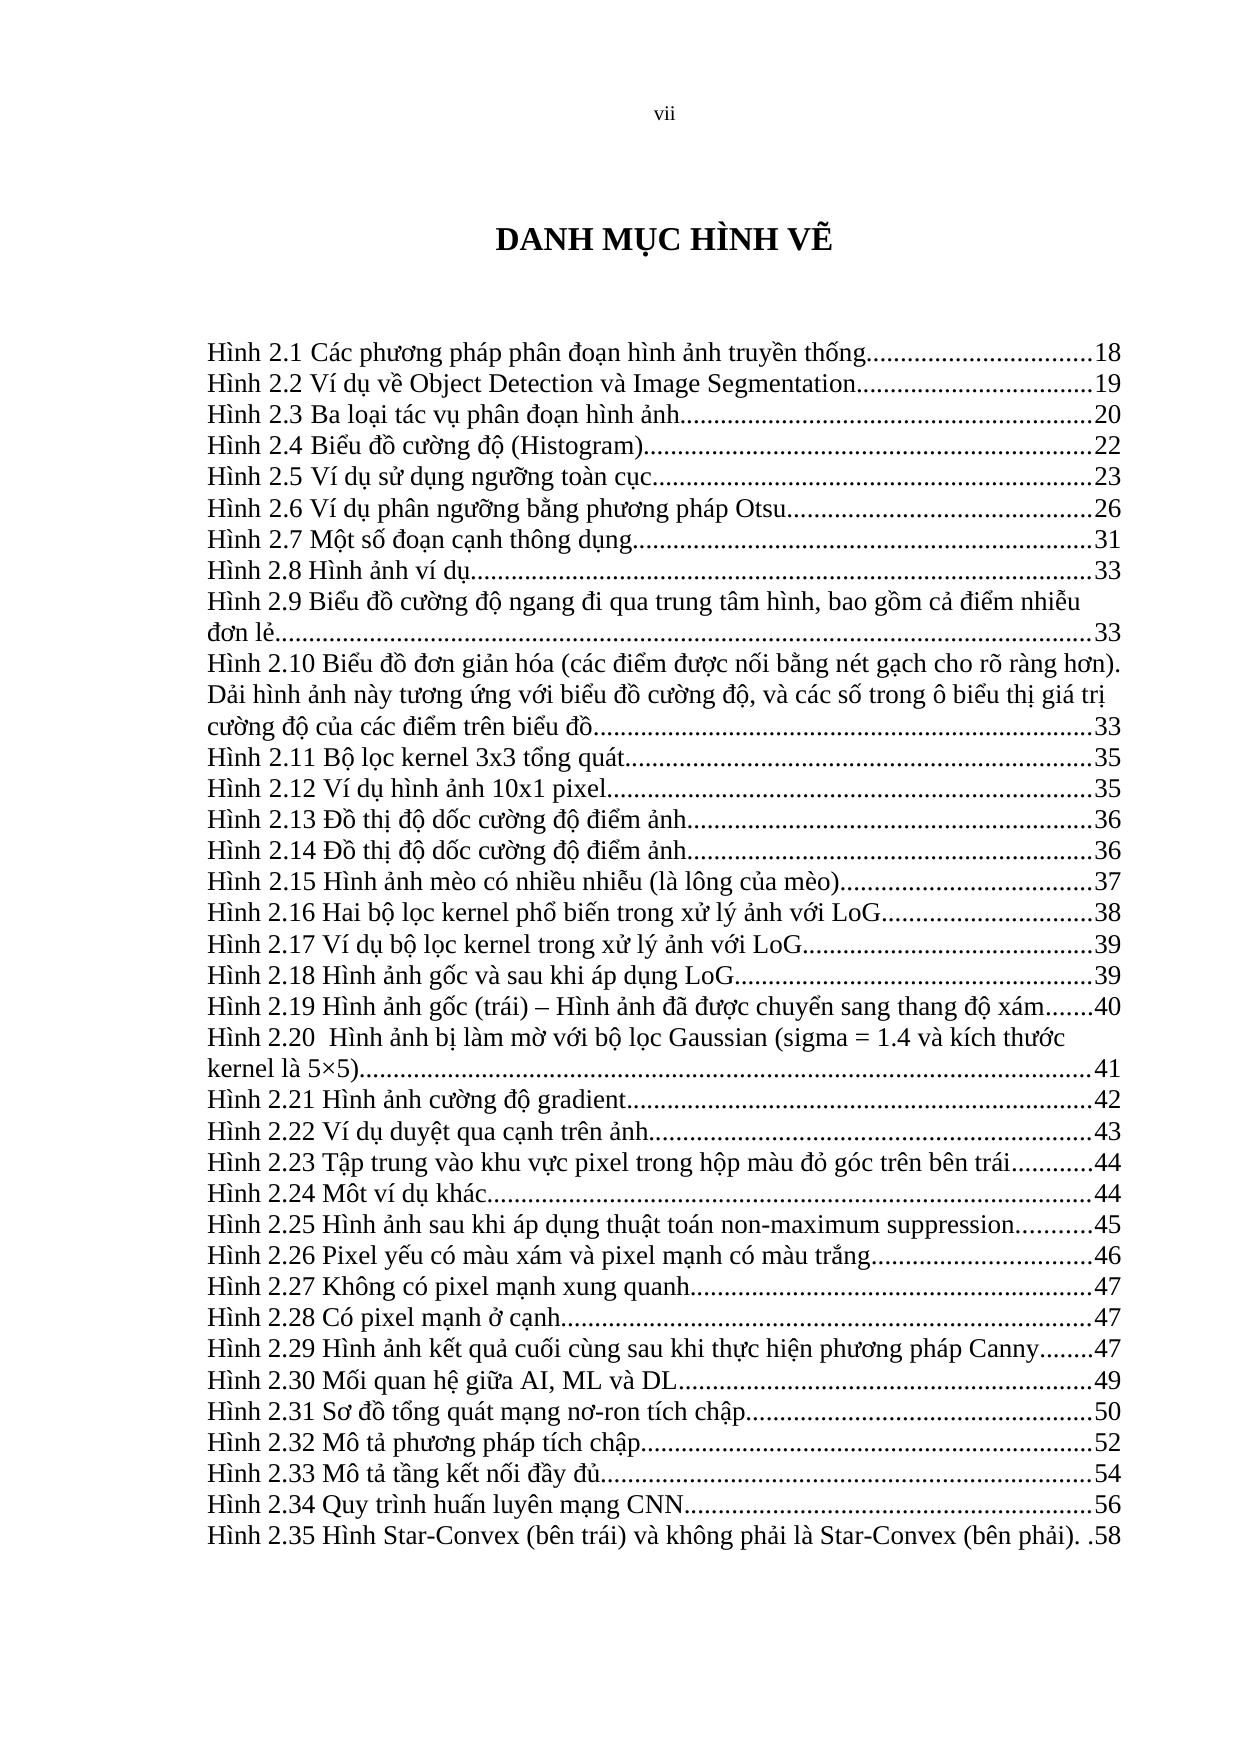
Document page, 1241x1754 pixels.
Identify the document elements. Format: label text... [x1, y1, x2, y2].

text Hình 2.5 Ví dụ sử dụng ngưỡng toàn cục 23 [207, 461, 1122, 492]
text Hình 2.19 Hình ảnh gốc (trái) – Hình ảnh đã được chuyển sang thang độ xám 40 [207, 990, 1122, 1021]
text Hình 2.25 Hình ảnh sau khi áp dụng thuật toán non-maximum suppression 45 [207, 1208, 1122, 1239]
text Hình 2.21 Hình ảnh cường độ gradient 42 [207, 1083, 1122, 1114]
text Hình 2.2 Ví dụ về Object Detection và Image Segmentation 19 [207, 367, 1122, 398]
text Hình 2.7 Một số đoạn cạnh thông dụng 31 [207, 523, 1122, 554]
text Hình 2.1 Các phương pháp phân đoạn hình ảnh truyền thống 18 [207, 336, 1122, 367]
text Hình 2.13 Đồ thị độ dốc cường độ điểm ảnh 36 [207, 803, 1122, 834]
text Hình 2.11 Bộ lọc kernel 3x3 tổng quát 35 [207, 741, 1122, 772]
text Hình 2.8 Hình ảnh ví dụ 33 [207, 554, 1122, 585]
text Hình 2.30 Mối quan hệ giữa AI, ML và DL 49 [207, 1364, 1122, 1395]
text Hình 2.34 Quy trình huấn luyên mạng CNN 56 [207, 1488, 1122, 1519]
text Hình 2.9 Biểu đồ cường độ ngang đi qua trung tâm hình, bao gồm cả điểm nhiễu đơn lẻ 33 [207, 585, 1122, 647]
subtitle DANH MỤC HÌNH VẼ [207, 219, 1122, 258]
text Hình 2.32 Mô tả phương pháp tích chập 52 [207, 1426, 1122, 1457]
text Hình 2.10 Biểu đồ đơn giản hóa (các điểm được nối bằng nét gạch cho rõ ràng hơn). Dải hình ảnh này tương ứng với biểu đồ cường độ, và các số trong ô biểu thị giá trị cường độ của các điểm trên biểu đồ. 33 [207, 647, 1122, 741]
text Hình 2.26 Pixel yếu có màu xám và pixel mạnh có màu trắng 46 [207, 1239, 1122, 1270]
text Hình 2.35 Hình Star-Convex (bên trái) và không phải là Star-Convex (bên phải) 58 [207, 1519, 1122, 1551]
text Hình 2.6 Ví dụ phân ngưỡng bằng phương pháp Otsu 26 [207, 492, 1122, 523]
text Hình 2.33 Mô tả tầng kết nối đầy đủ 54 [207, 1457, 1122, 1488]
text Hình 2.18 Hình ảnh gốc và sau khi áp dụng LoG 39 [207, 959, 1122, 990]
text Hình 2.15 Hình ảnh mèo có nhiều nhiễu (là lông của mèo) 37 [207, 865, 1122, 897]
text Hình 2.29 Hình ảnh kết quả cuối cùng sau khi thực hiện phương pháp Canny 47 [207, 1333, 1122, 1364]
text Hình 2.23 Tập trung vào khu vực pixel trong hộp màu đỏ góc trên bên trái 44 [207, 1146, 1122, 1177]
text Hình 2.31 Sơ đồ tổng quát mạng nơ-ron tích chập 50 [207, 1395, 1122, 1426]
text Hình 2.16 Hai bộ lọc kernel phổ biến trong xử lý ảnh với LoG 38 [207, 897, 1122, 928]
text Hình 2.20 Hình ảnh bị làm mờ với bộ lọc Gaussian (sigma = 1.4 và kích thước kernel là 5×5) 41 [207, 1021, 1122, 1083]
text Hình 2.27 Không có pixel mạnh xung quanh 47 [207, 1270, 1122, 1301]
text Hình 2.14 Đồ thị độ dốc cường độ điểm ảnh 36 [207, 834, 1122, 865]
text Hình 2.12 Ví dụ hình ảnh 10x1 pixel 35 [207, 772, 1122, 803]
text Hình 2.4 Biểu đồ cường độ (Histogram) 22 [207, 429, 1122, 461]
text Hình 2.17 Ví dụ bộ lọc kernel trong xử lý ảnh với LoG 39 [207, 928, 1122, 959]
text Hình 2.22 Ví dụ duyệt qua cạnh trên ảnh 43 [207, 1114, 1122, 1146]
text Hình 2.3 Ba loại tác vụ phân đoạn hình ảnh 20 [207, 398, 1122, 429]
text Hình 2.28 Có pixel mạnh ở cạnh 47 [207, 1301, 1122, 1333]
text Hình 2.24 Môt ví dụ khác 44 [207, 1177, 1122, 1208]
